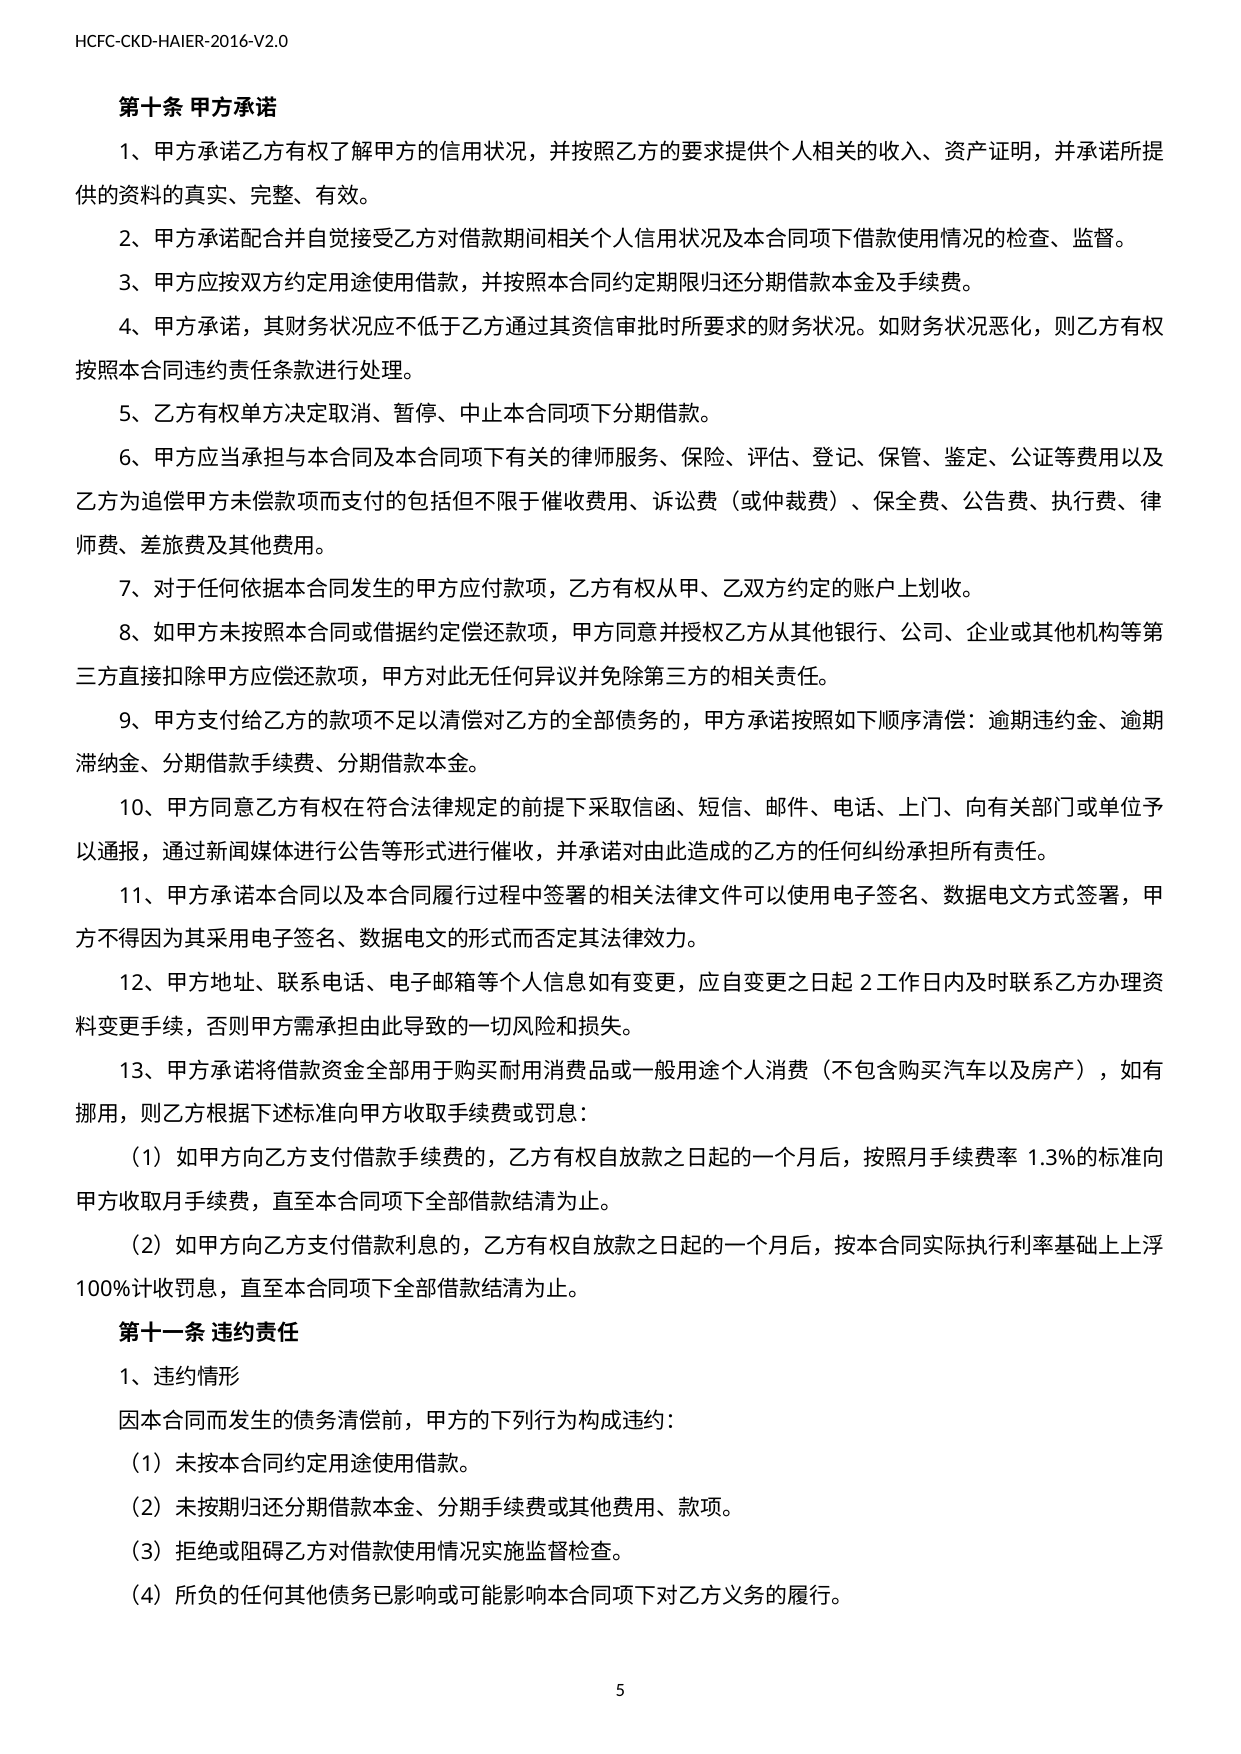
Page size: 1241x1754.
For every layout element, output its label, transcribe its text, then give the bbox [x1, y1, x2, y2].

text 4、甲方承诺，其财务状况应不低于乙方通过其资信审批时所要求的财务状况。如财务状况恶化，则乙方有权按照本合同违约责任条款进行处理。 [75, 299, 1165, 387]
text 9、甲方支付给乙方的款项不足以清偿对乙方的全部债务的，甲方承诺按照如下顺序清偿：逾期违约金、逾期滞纳金、分期借款手续费、分期借款本金。 [75, 693, 1165, 781]
text （4）所负的任何其他债务已影响或可能影响本合同项下对乙方义务的履行。 [75, 1568, 1165, 1612]
text （1）未按本合同约定用途使用借款。 [75, 1437, 1165, 1481]
text 第十条 甲方承诺 [75, 81, 1165, 124]
text 5、乙方有权单方决定取消、暂停、中止本合同项下分期借款。 [75, 387, 1165, 431]
text 8、如甲方未按照本合同或借据约定偿还款项，甲方同意并授权乙方从其他银行、公司、企业或其他机构等第三方直接扣除甲方应偿还款项，甲方对此无任何异议并免除第三方的相关责任。 [75, 606, 1165, 693]
text 第十一条 违约责任 [75, 1306, 1165, 1349]
text 7、对于任何依据本合同发生的甲方应付款项，乙方有权从甲、乙双方约定的账户上划收。 [75, 562, 1165, 606]
text 1、甲方承诺乙方有权了解甲方的信用状况，并按照乙方的要求提供个人相关的收入、资产证明，并承诺所提供的资料的真实、完整、有效。 [75, 124, 1165, 212]
text 13、甲方承诺将借款资金全部用于购买耐用消费品或一般用途个人消费（不包含购买汽车以及房产），如有挪用，则乙方根据下述标准向甲方收取手续费或罚息： [75, 1043, 1165, 1131]
text 1、违约情形 [75, 1349, 1165, 1393]
text （3）拒绝或阻碍乙方对借款使用情况实施监督检查。 [75, 1524, 1165, 1568]
text （2）如甲方向乙方支付借款利息的，乙方有权自放款之日起的一个月后，按本合同实际执行利率基础上上浮100%计收罚息，直至本合同项下全部借款结清为止。 [75, 1218, 1165, 1306]
text 12、甲方地址、联系电话、电子邮箱等个人信息如有变更，应自变更之日起2工作日内及时联系乙方办理资料变更手续，否则甲方需承担由此导致的一切风险和损失。 [75, 956, 1165, 1043]
text 3、甲方应按双方约定用途使用借款，并按照本合同约定期限归还分期借款本金及手续费。 [75, 256, 1165, 299]
text （1）如甲方向乙方支付借款手续费的，乙方有权自放款之日起的一个月后，按照月手续费率1.3%的标准向甲方收取月手续费，直至本合同项下全部借款结清为止。 [75, 1131, 1165, 1218]
text 2、甲方承诺配合并自觉接受乙方对借款期间相关个人信用状况及本合同项下借款使用情况的检查、监督。 [75, 212, 1165, 256]
text 11、甲方承诺本合同以及本合同履行过程中签署的相关法律文件可以使用电子签名、数据电文方式签署，甲方不得因为其采用电子签名、数据电文的形式而否定其法律效力。 [75, 868, 1165, 956]
text （2）未按期归还分期借款本金、分期手续费或其他费用、款项。 [75, 1481, 1165, 1524]
text 10、甲方同意乙方有权在符合法律规定的前提下采取信函、短信、邮件、电话、上门、向有关部门或单位予以通报，通过新闻媒体进行公告等形式进行催收，并承诺对由此造成的乙方的任何纠纷承担所有责任。 [75, 781, 1165, 868]
text 因本合同而发生的债务清偿前，甲方的下列行为构成违约： [75, 1393, 1165, 1437]
text 6、甲方应当承担与本合同及本合同项下有关的律师服务、保险、评估、登记、保管、鉴定、公证等费用以及乙方为追偿甲方未偿款项而支付的包括但不限于催收费用、诉讼费（或仲裁费）、保全费、公告费、执行费、律师费、差旅费及其他费用。 [75, 431, 1165, 562]
